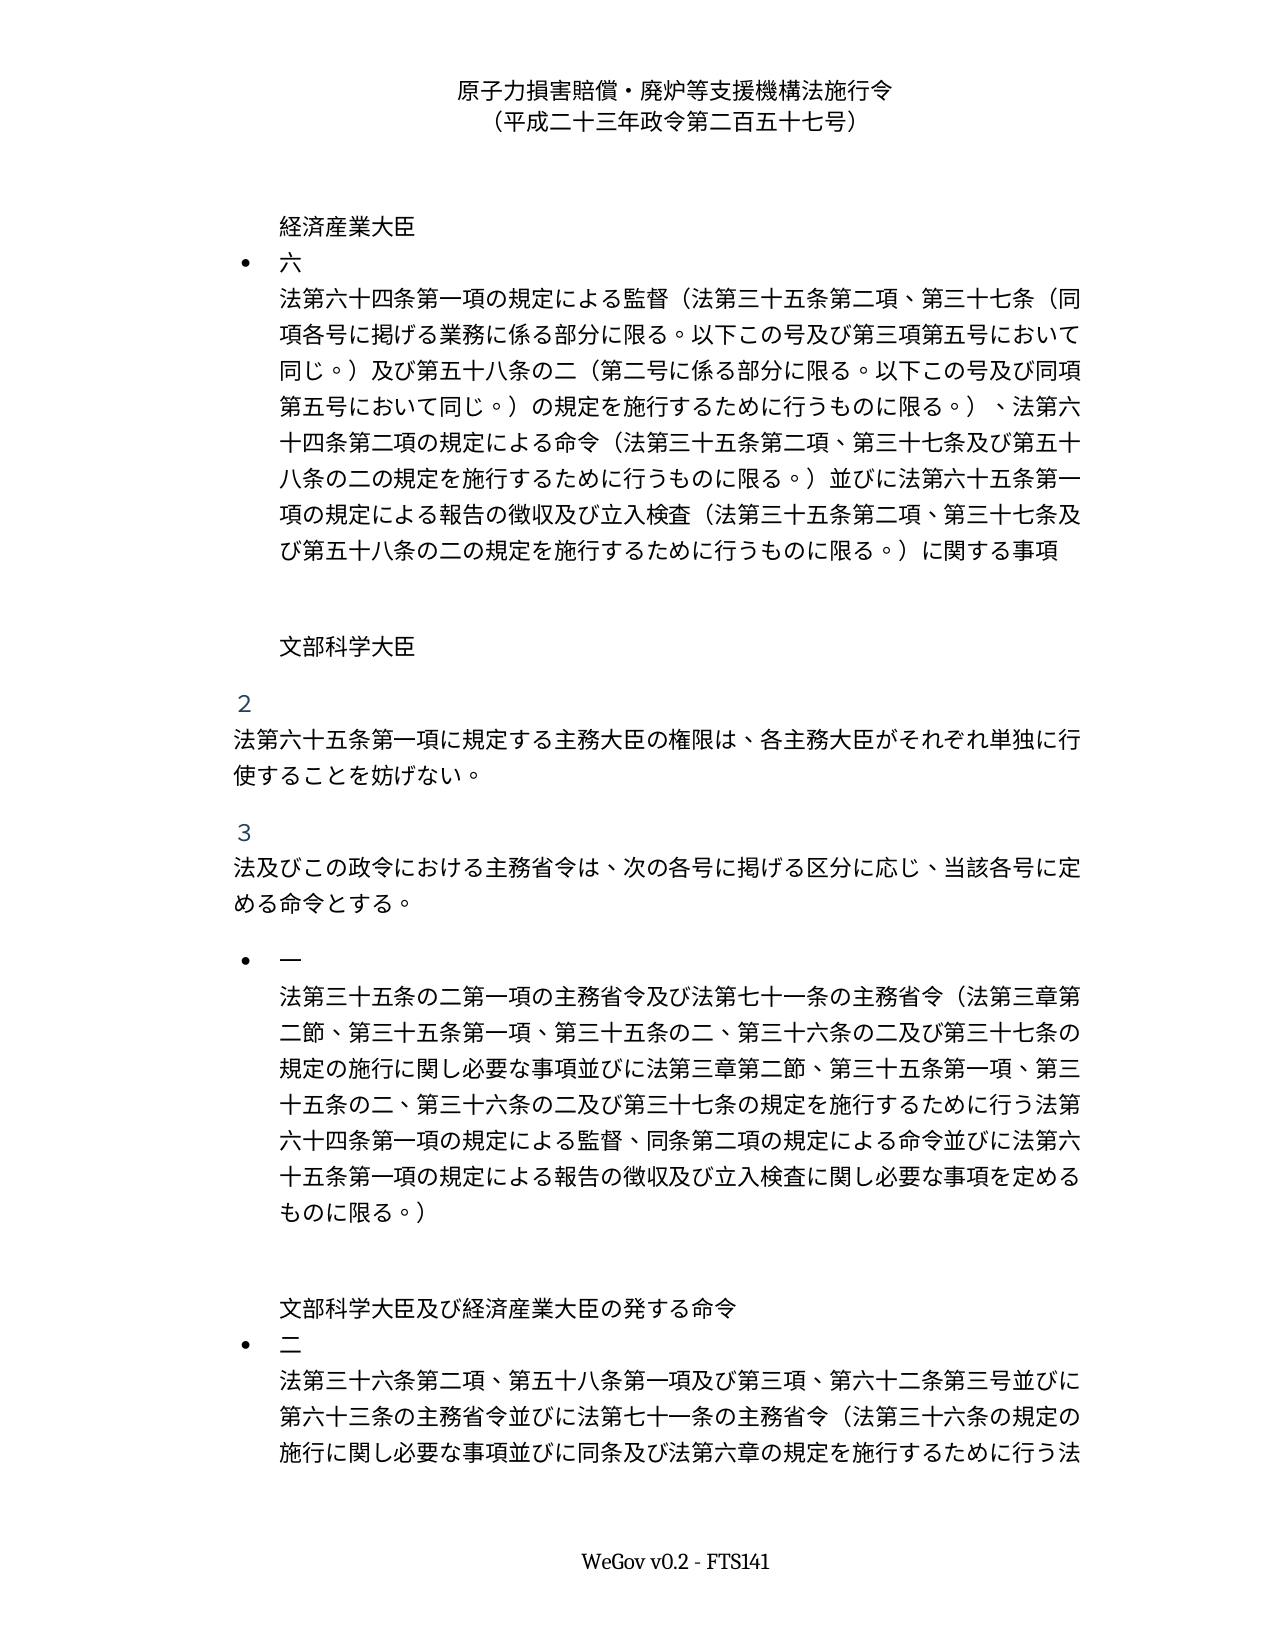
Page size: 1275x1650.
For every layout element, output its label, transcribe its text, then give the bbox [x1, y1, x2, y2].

text 法第六十五条第一項に規定する主務大臣の権限は、各主務大臣がそれぞれ単独に行使することを妨げない。 [233, 724, 1087, 791]
text 法及びこの政令における主務省令は、次の各号に掲げる区分に応じ、当該各号に定める命令とする。 [233, 852, 1087, 919]
subtitle ２ [233, 688, 1087, 719]
list 六 法第六十四条第一項の規定による監督（法第三十五条第二項、第三十七条（同項各号に掲げる業務に係る部分に限る。以下この号及び第三項第五号において同じ。）及び第五十八条の二（第二号に係る部分に限る。以下この号及び同項第五号において同じ。）の規定を施行するために行うものに限る。）、法第六十四条第二項の規定による命令（法第三十五条第二項、第三十七条及び第五十八条の二の規定を施行するために行うものに限る。）並びに法第六十五条第一項の規定による報告の徴収及び立入検査（法第三十五条第二項、第三十七条及び第五十八条の二の規定を施行するために行うものに限る。）に関する事項 文部科学大臣 [242, 247, 1087, 662]
subtitle ３ [233, 816, 1087, 848]
list 一 法第三十五条の二第一項の主務省令及び法第七十一条の主務省令（法第三章第二節、第三十五条第一項、第三十五条の二、第三十六条の二及び第三十七条の規定の施行に関し必要な事項並びに法第三章第二節、第三十五条第一項、第三十五条の二、第三十六条の二及び第三十七条の規定を施行するために行う法第六十四条第一項の規定による監督、同条第二項の規定による命令並びに法第六十五条第一項の規定による報告の徴収及び立入検査に関し必要な事項を定めるものに限る。） 文部科学大臣及び経済産業大臣の発する命令 [242, 945, 1087, 1324]
